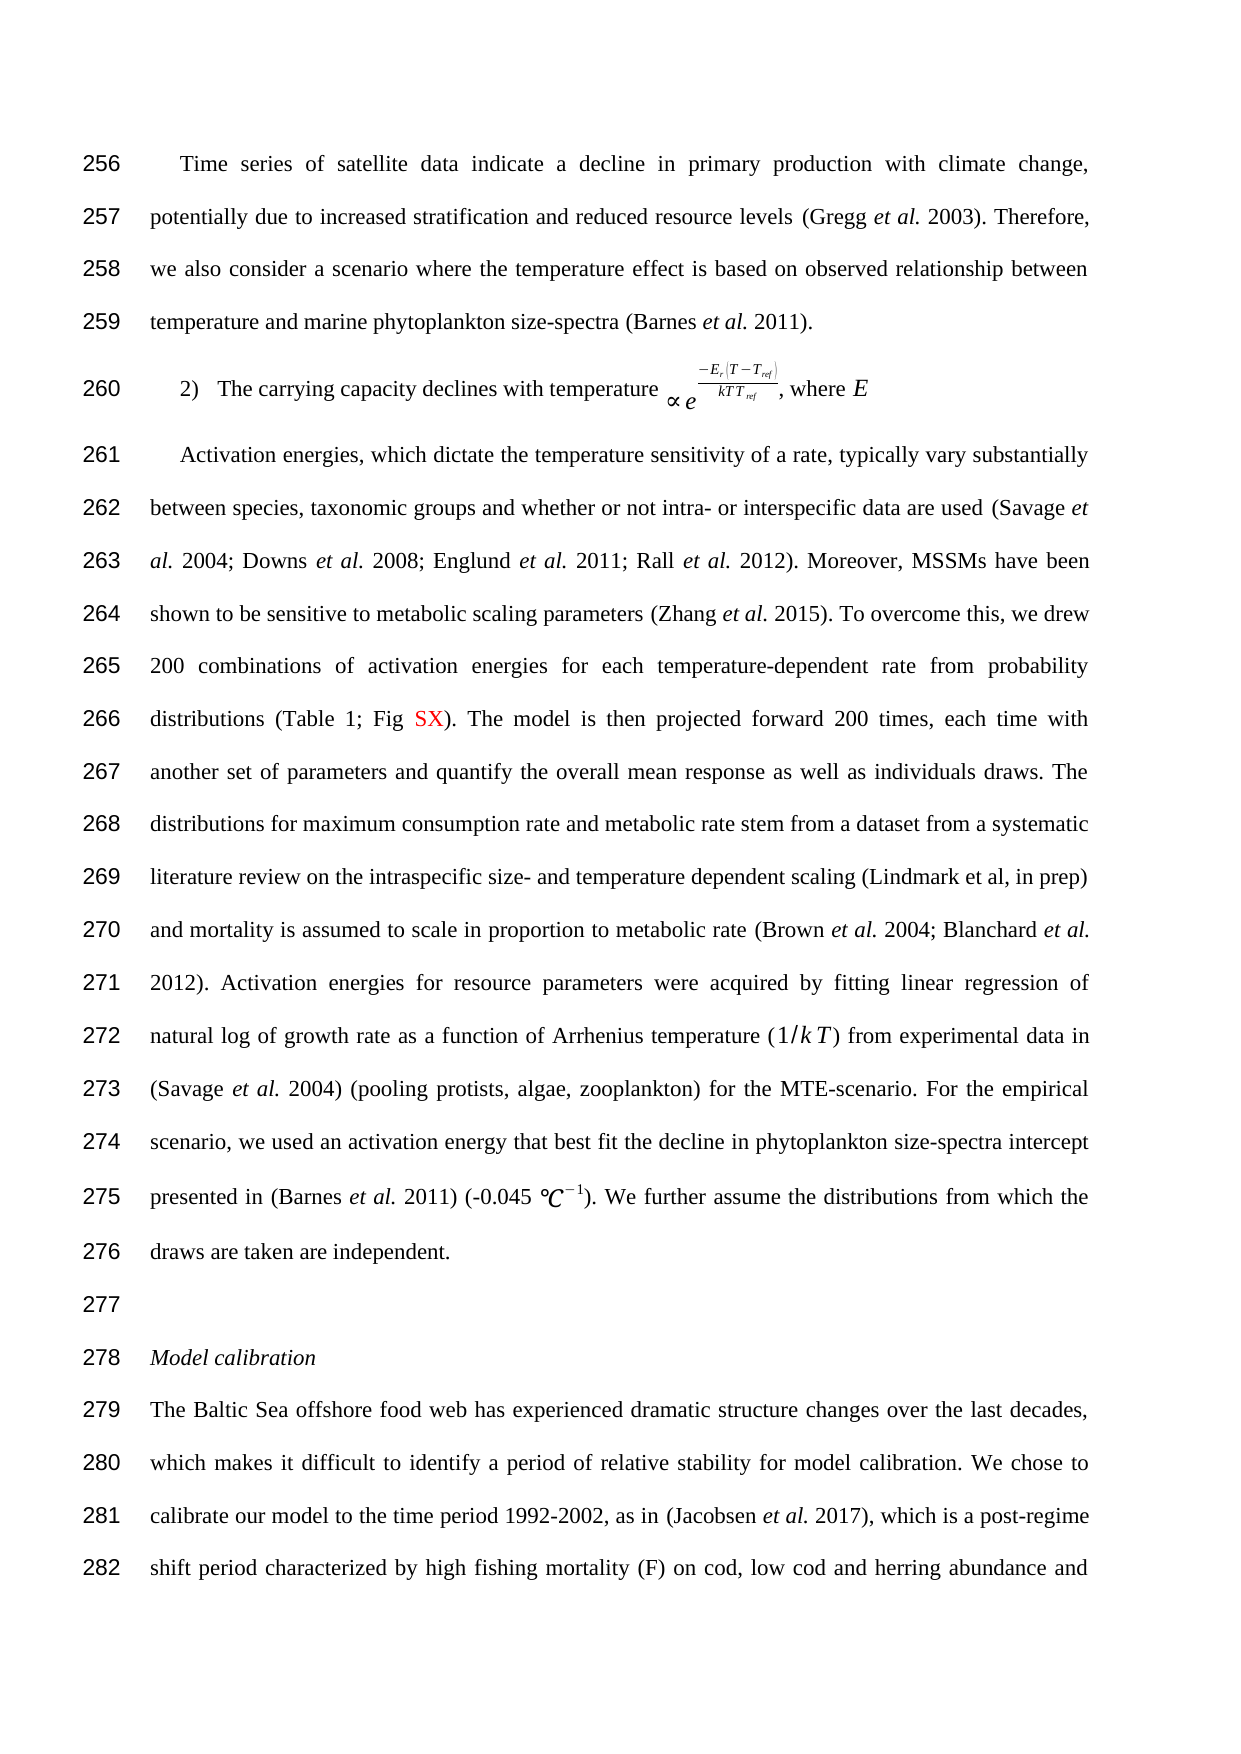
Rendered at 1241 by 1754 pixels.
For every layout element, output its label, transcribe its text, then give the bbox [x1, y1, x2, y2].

text Time series of satellite data indicate a decline in primary production with climate change, potentially due to increased stratification and reduced resource levels (Gregg et al. 2003). Therefore, we also consider a scenario where the temperature effect is based on observed relationship between temperature and marine phytoplankton size-spectra (Barnes et al. 2011). [150, 150, 1090, 334]
text Model calibration [150, 1344, 1090, 1370]
text Activation energies, which dictate the temperature sensitivity of a rate, typically vary substantially between species, taxonomic groups and whether or not intra- or interspecific data are used (Savage et al. 2004; Downs et al. 2008; Englund et al. 2011; Rall et al. 2012). Moreover, MSSMs have been shown to be sensitive to metabolic scaling parameters (Zhang et al. 2015). To overcome this, we drew 200 combinations of activation energies for each temperature-dependent rate from probability distributions (Table 1; Fig SX). The model is then projected forward 200 times, each time with another set of parameters and quantify the overall mean response as well as individuals draws. The distributions for maximum consumption rate and metabolic rate stem from a dataset from a systematic literature review on the intraspecific size- and temperature dependent scaling (Lindmark et al, in prep) and mortality is assumed to scale in proportion to metabolic rate (Brown et al. 2004; Blanchard et al. 2012). Activation energies for resource parameters were acquired by fitting linear regression of natural log of growth rate as a function of Arrhenius temperature () from experimental data in (Savage et al. 2004) (pooling protists, algae, zooplankton) for the MTE-scenario. For the empirical scenario, we used an activation energy that best fit the decline in phytoplankton size-spectra intercept presented in (Barnes et al. 2011) (-0.045 ). We further assume the distributions from which the draws are taken are independent. [150, 442, 1090, 1264]
list The carrying capacity declines with temperature , where [179, 361, 1090, 415]
